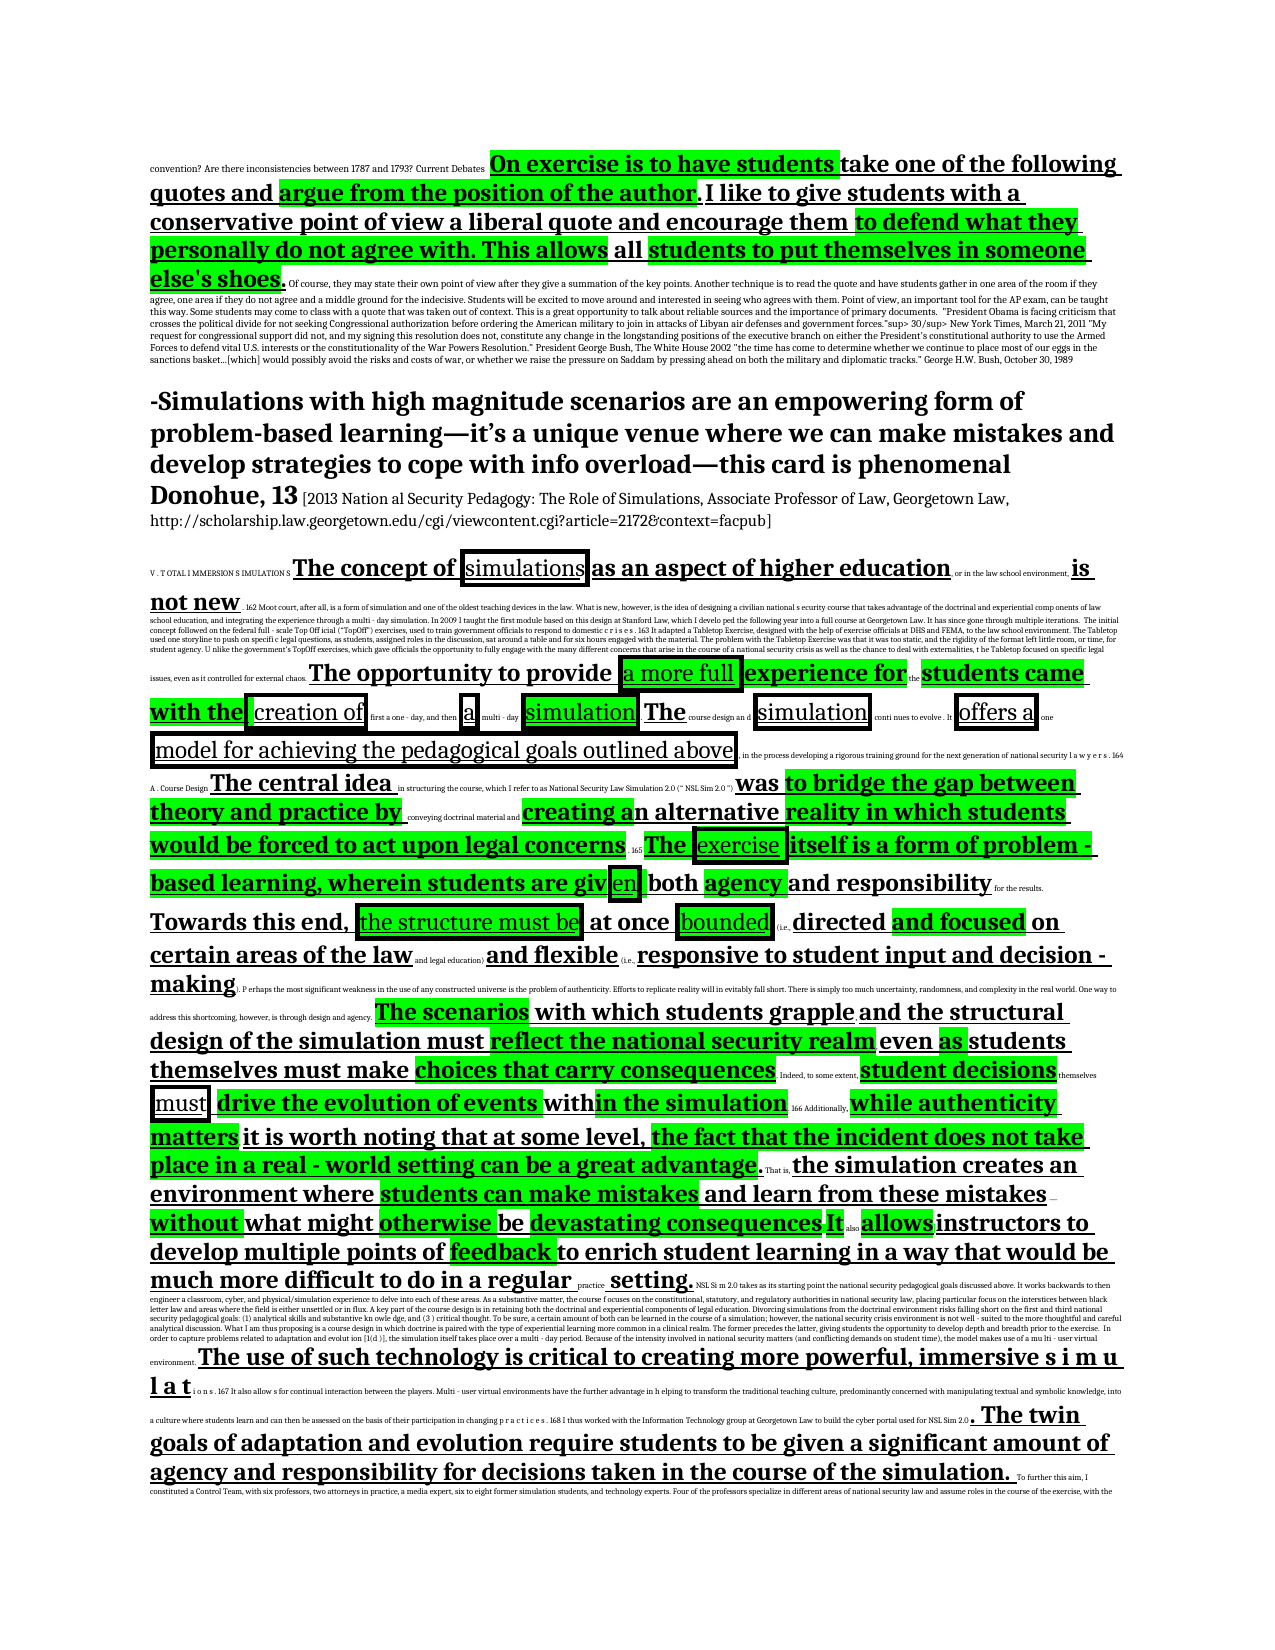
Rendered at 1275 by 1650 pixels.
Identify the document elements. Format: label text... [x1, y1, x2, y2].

text Donohue, 13 [2013 Nation al Security Pedagogy: The Role of Simulations, Associate Professor of Law, Georgetown Law, http://scholarship.law.georgetown.edu/cgi/viewcontent.cgi?article=2172&context=facpub] [150, 480, 1125, 530]
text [150, 549, 1125, 1496]
subtitle -Simulations with high magnitude scenarios are an empowering form of problem-based learning—it’s a unique venue where we can make mistakes and develop strategies to cope with info overload—this card is phenomenal [150, 386, 1125, 480]
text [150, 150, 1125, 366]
